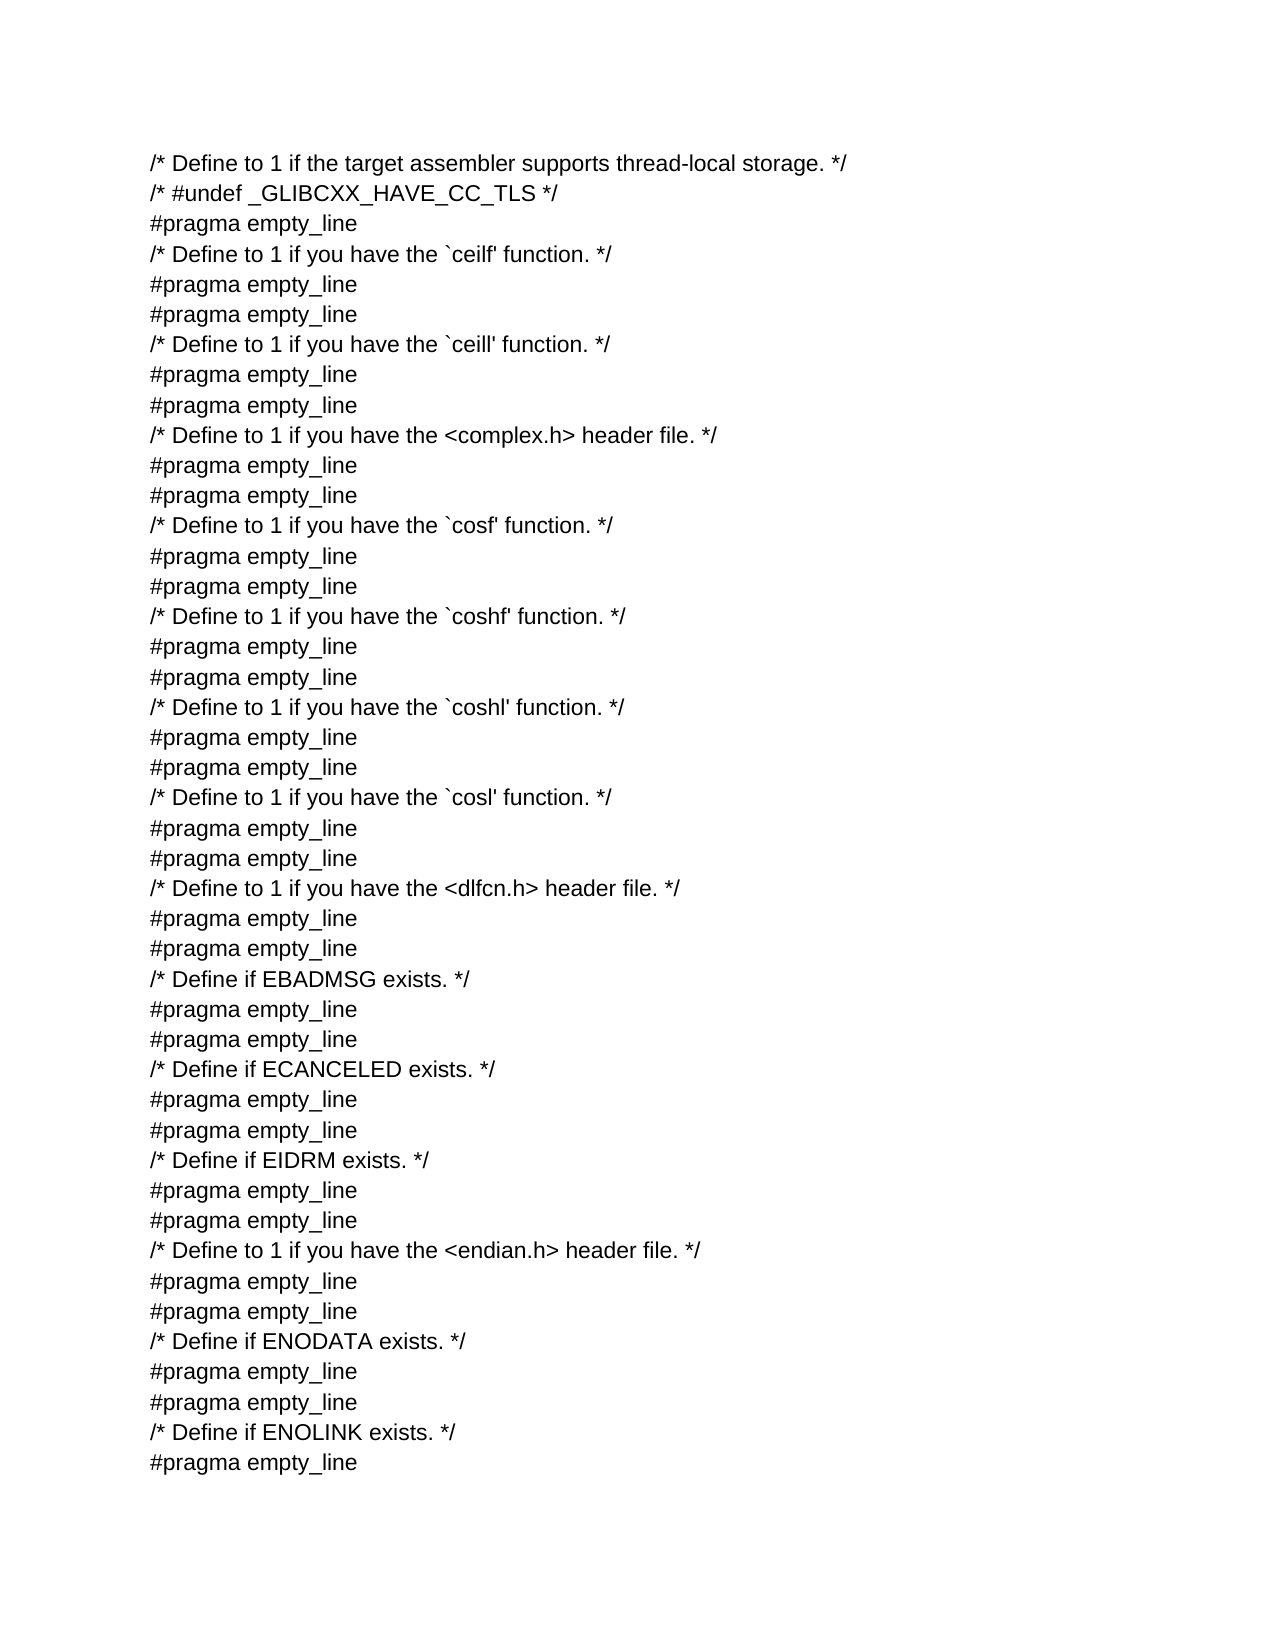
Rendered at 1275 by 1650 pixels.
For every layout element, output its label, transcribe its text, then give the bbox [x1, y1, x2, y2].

text #pragma empty_line [150, 633, 1125, 660]
text /* Define to 1 if the target assembler supports thread-local storage. */ [150, 150, 1125, 176]
text #pragma empty_line [150, 573, 1125, 599]
text #pragma empty_line [150, 1177, 1125, 1203]
text /* Define to 1 if you have the `cosl' function. */ [150, 784, 1125, 811]
text #pragma empty_line [150, 905, 1125, 932]
text /* Define to 1 if you have the `ceilf' function. */ [150, 241, 1125, 267]
text #pragma empty_line [150, 361, 1125, 388]
text /* Define if ENOLINK exists. */ [150, 1419, 1125, 1445]
text #pragma empty_line [150, 845, 1125, 871]
text #pragma empty_line [150, 814, 1125, 841]
text #pragma empty_line [150, 1358, 1125, 1385]
text /* Define to 1 if you have the `coshl' function. */ [150, 694, 1125, 720]
text /* Define to 1 if you have the <endian.h> header file. */ [150, 1237, 1125, 1264]
text #pragma empty_line [150, 1026, 1125, 1052]
text /* Define to 1 if you have the `coshf' function. */ [150, 603, 1125, 629]
text /* Define if ENODATA exists. */ [150, 1328, 1125, 1354]
text #pragma empty_line [150, 392, 1125, 418]
text #pragma empty_line [150, 1388, 1125, 1415]
text /* Define to 1 if you have the <complex.h> header file. */ [150, 422, 1125, 448]
text /* Define if ECANCELED exists. */ [150, 1056, 1125, 1083]
text #pragma empty_line [150, 271, 1125, 297]
text /* Define to 1 if you have the `cosf' function. */ [150, 512, 1125, 539]
text #pragma empty_line [150, 724, 1125, 750]
text #pragma empty_line [150, 996, 1125, 1022]
text #pragma empty_line [150, 1268, 1125, 1294]
text /* Define to 1 if you have the `ceill' function. */ [150, 331, 1125, 358]
text #pragma empty_line [150, 935, 1125, 962]
text /* Define if EBADMSG exists. */ [150, 966, 1125, 992]
text #pragma empty_line [150, 301, 1125, 327]
text #pragma empty_line [150, 543, 1125, 569]
text /* Define to 1 if you have the <dlfcn.h> header file. */ [150, 875, 1125, 901]
text #pragma empty_line [150, 754, 1125, 781]
text #pragma empty_line [150, 210, 1125, 237]
text #pragma empty_line [150, 452, 1125, 478]
text #pragma empty_line [150, 1117, 1125, 1143]
text /* Define if EIDRM exists. */ [150, 1147, 1125, 1173]
text #pragma empty_line [150, 1298, 1125, 1324]
text #pragma empty_line [150, 1449, 1125, 1475]
text #pragma empty_line [150, 1207, 1125, 1234]
text #pragma empty_line [150, 663, 1125, 690]
text #pragma empty_line [150, 1086, 1125, 1113]
text #pragma empty_line [150, 482, 1125, 509]
text /* #undef _GLIBCXX_HAVE_CC_TLS */ [150, 180, 1125, 207]
